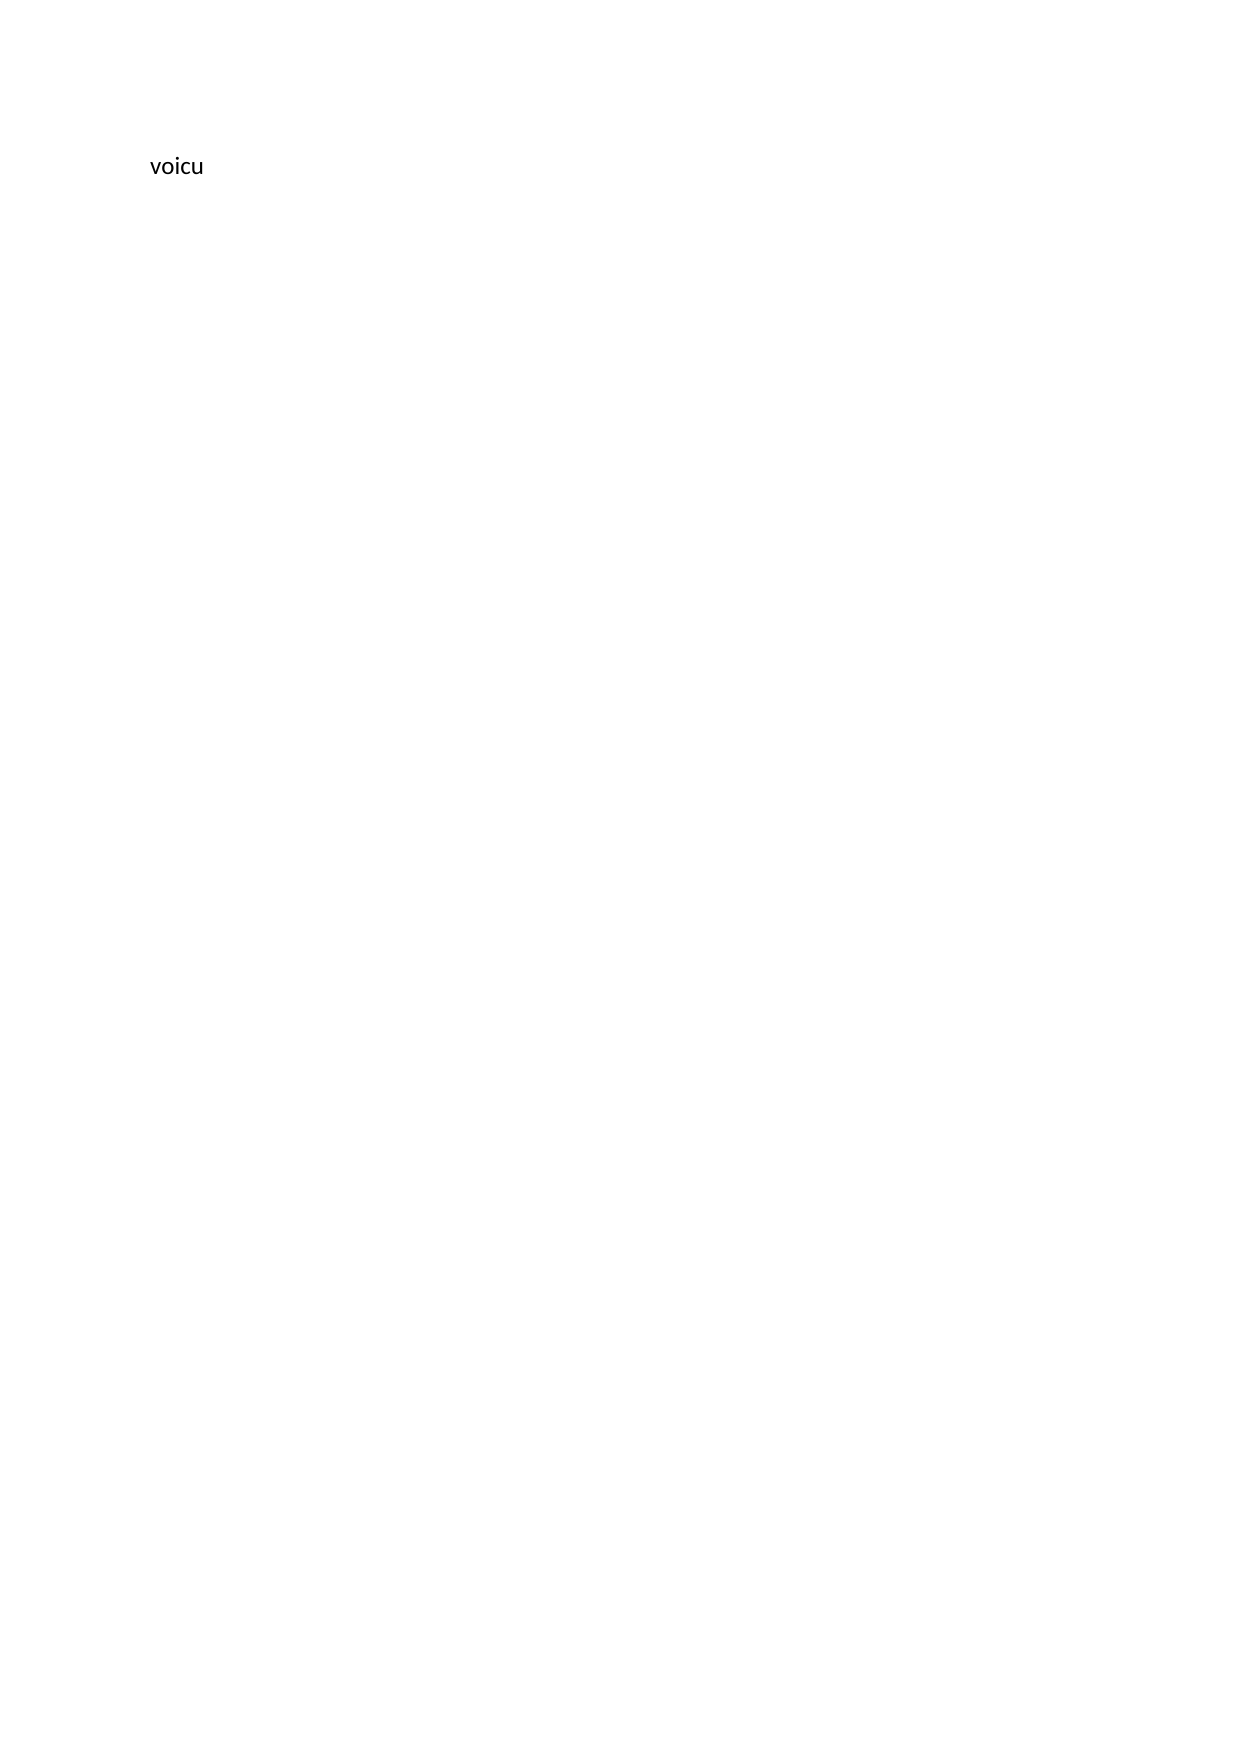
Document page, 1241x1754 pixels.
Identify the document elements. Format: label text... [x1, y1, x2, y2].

text voicu [150, 150, 1090, 181]
